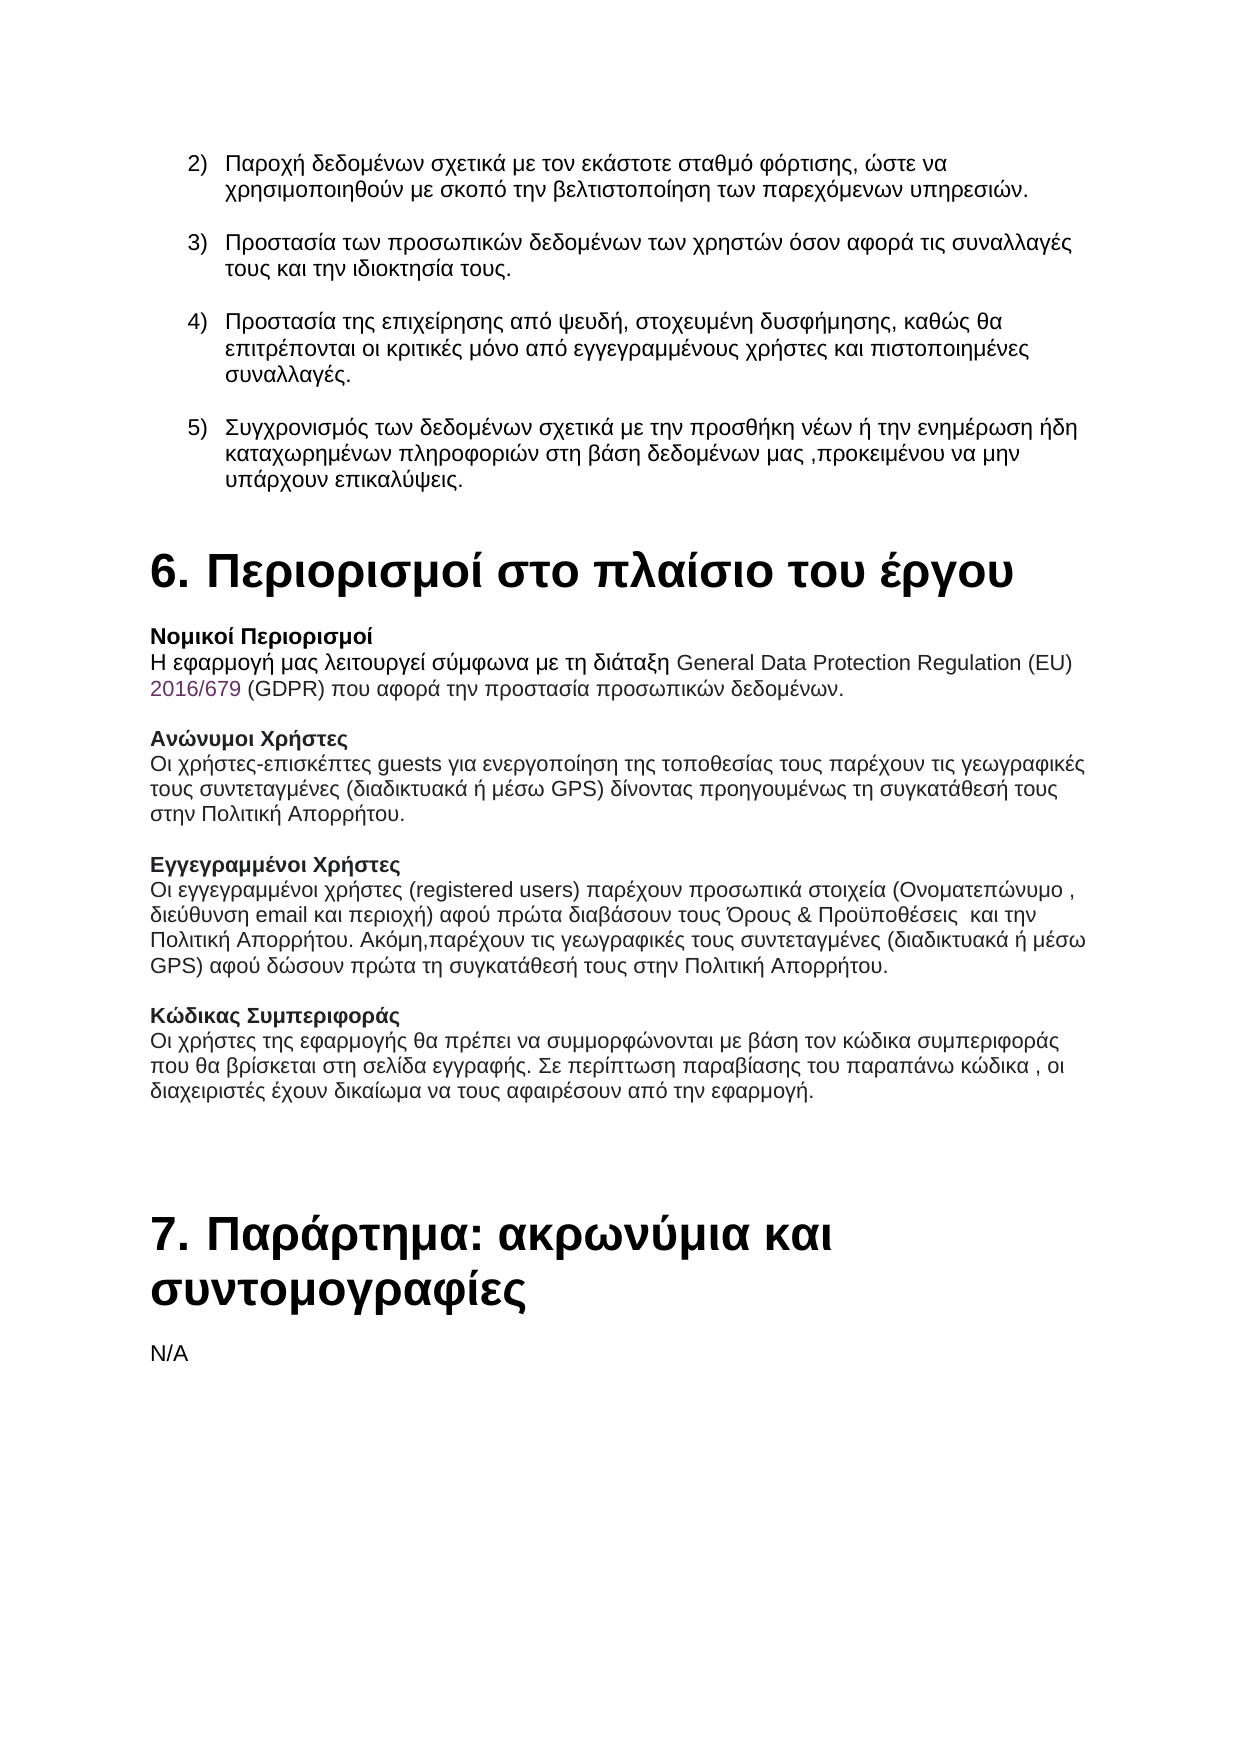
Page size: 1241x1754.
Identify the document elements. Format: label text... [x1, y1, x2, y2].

list Προστασία της επιχείρησης από ψευδή, στοχευμένη δυσφήμησης, καθώς θα επιτρέπονται οι κριτικές μόνο από εγγεγραμμένους χρήστες και πιστοποιημένες συναλλαγές. [187, 308, 1090, 413]
text Νομικοί Περιορισμοί Η εφαρμογή μας λειτουργεί σύμφωνα με τη διάταξη General Data Protection Regulation (EU) 2016/679 (GDPR) που αφορά την προστασία προσωπικών δεδομένων. [150, 623, 1090, 701]
text 7. Παράρτημα: ακρωνύμια και συντομογραφίες [150, 1205, 1090, 1315]
text Ν/Α [150, 1340, 1090, 1367]
list Συγχρονισμός των δεδομένων σχετικά με την προσθήκη νέων ή την ενημέρωση ήδη καταχωρημένων πληροφοριών στη βάση δεδομένων μας ,προκειμένου να μην υπάρχουν επικαλύψεις. [187, 413, 1090, 493]
subtitle 6. Περιορισμοί στο πλαίσιο του έργου [150, 543, 1090, 598]
text Ανώνυμοι Χρήστες Οι χρήστες-επισκέπτες guests για ενεργοποίηση της τοποθεσίας τους παρέχουν τις γεωγραφικές τους συντεταγμένες (διαδικτυακά ή μέσω GPS) δίνοντας προηγουμένως τη συγκατάθεσή τους στην Πολιτική Απορρήτου. Εγγεγραμμένοι Χρήστες Οι εγγεγραμμένοι χρήστες (registered users) παρέχουν προσωπικά στοιχεία (Ονοματεπώνυμο , διεύθυνση email και περιοχή) αφού πρώτα διαβάσουν τους Όρους & Προϋποθέσεις και την Πολιτική Απορρήτου. Ακόμη,παρέχουν τις γεωγραφικές τους συντεταγμένες (διαδικτυακά ή μέσω GPS) αφού δώσουν πρώτα τη συγκατάθεσή τους στην Πολιτική Απορρήτου. [150, 726, 1090, 978]
text Κώδικας Συμπεριφοράς Οι χρήστες της εφαρμογής θα πρέπει να συμμορφώνονται με βάση τον κώδικα συμπεριφοράς που θα βρίσκεται στη σελίδα εγγραφής. Σε περίπτωση παραβίασης του παραπάνω κώδικα , οι διαχειριστές έχουν δικαίωμα να τους αφαιρέσουν από την εφαρμογή. [400, 1003, 1090, 1103]
list Παροχή δεδομένων σχετικά με τον εκάστοτε σταθμό φόρτισης, ώστε να χρησιμοποιηθούν με σκοπό την βελτιστοποίηση των παρεχόμενων υπηρεσιών. [187, 150, 1090, 229]
list Προστασία των προσωπικών δεδομένων των χρηστών όσον αφορά τις συναλλαγές τους και την ιδιοκτησία τους. [187, 229, 1090, 308]
